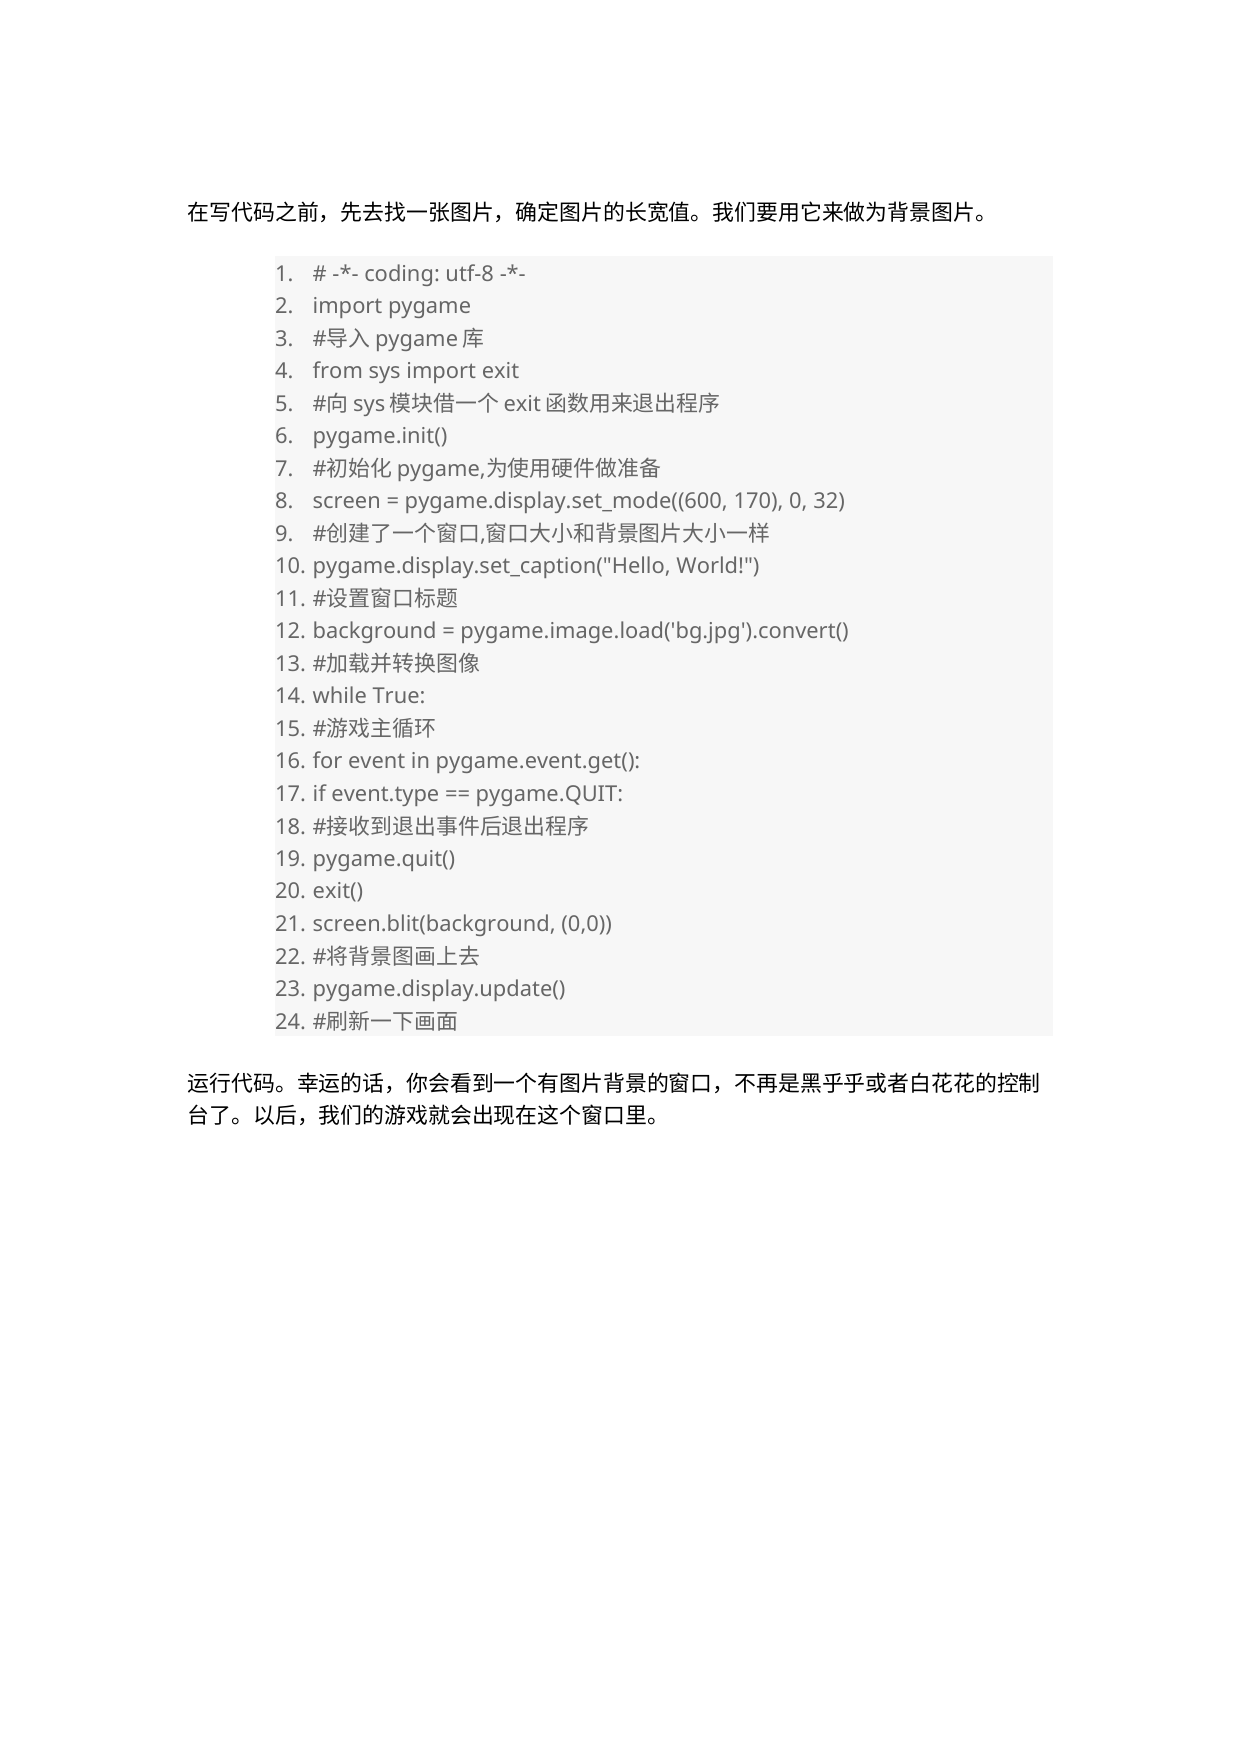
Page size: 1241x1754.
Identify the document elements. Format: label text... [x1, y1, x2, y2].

list screen.blit(background, (0,0)) [275, 906, 1053, 939]
list import pygame [275, 289, 1053, 321]
list from sys import exit [275, 354, 1053, 386]
list while True: [275, 679, 1053, 711]
list pygame.display.set_caption("Hello, World!") [275, 549, 1053, 581]
list #导入pygame库 [275, 321, 1053, 354]
list #加载并转换图像 [275, 646, 1053, 679]
list background = pygame.image.load('bg.jpg').convert() [275, 614, 1053, 646]
list # -*- coding: utf-8 -*- [275, 256, 1053, 289]
list #初始化pygame,为使用硬件做准备 [275, 451, 1053, 484]
list pygame.quit() [275, 841, 1053, 874]
list #创建了一个窗口,窗口大小和背景图片大小一样 [275, 516, 1053, 549]
list for event in pygame.event.get(): [275, 744, 1053, 776]
list exit() [275, 874, 1053, 906]
list #刷新一下画面 [275, 1004, 1053, 1036]
list #将背景图画上去 [275, 939, 1053, 971]
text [187, 162, 1053, 227]
list if event.type == pygame.QUIT: [275, 776, 1053, 809]
list #向sys模块借一个exit函数用来退出程序 [275, 386, 1053, 419]
list #设置窗口标题 [275, 581, 1053, 614]
list pygame.init() [275, 419, 1053, 451]
list #接收到退出事件后退出程序 [275, 809, 1053, 841]
text 运行代码。幸运的话，你会看到一个有图片背景的窗口，不再是黑乎乎或者白花花的控制台了。以后，我们的游戏就会出现在这个窗口里。 [187, 1065, 1053, 1130]
list #游戏主循环 [275, 711, 1053, 744]
list screen = pygame.display.set_mode((600, 170), 0, 32) [275, 484, 1053, 516]
list pygame.display.update() [275, 971, 1053, 1004]
